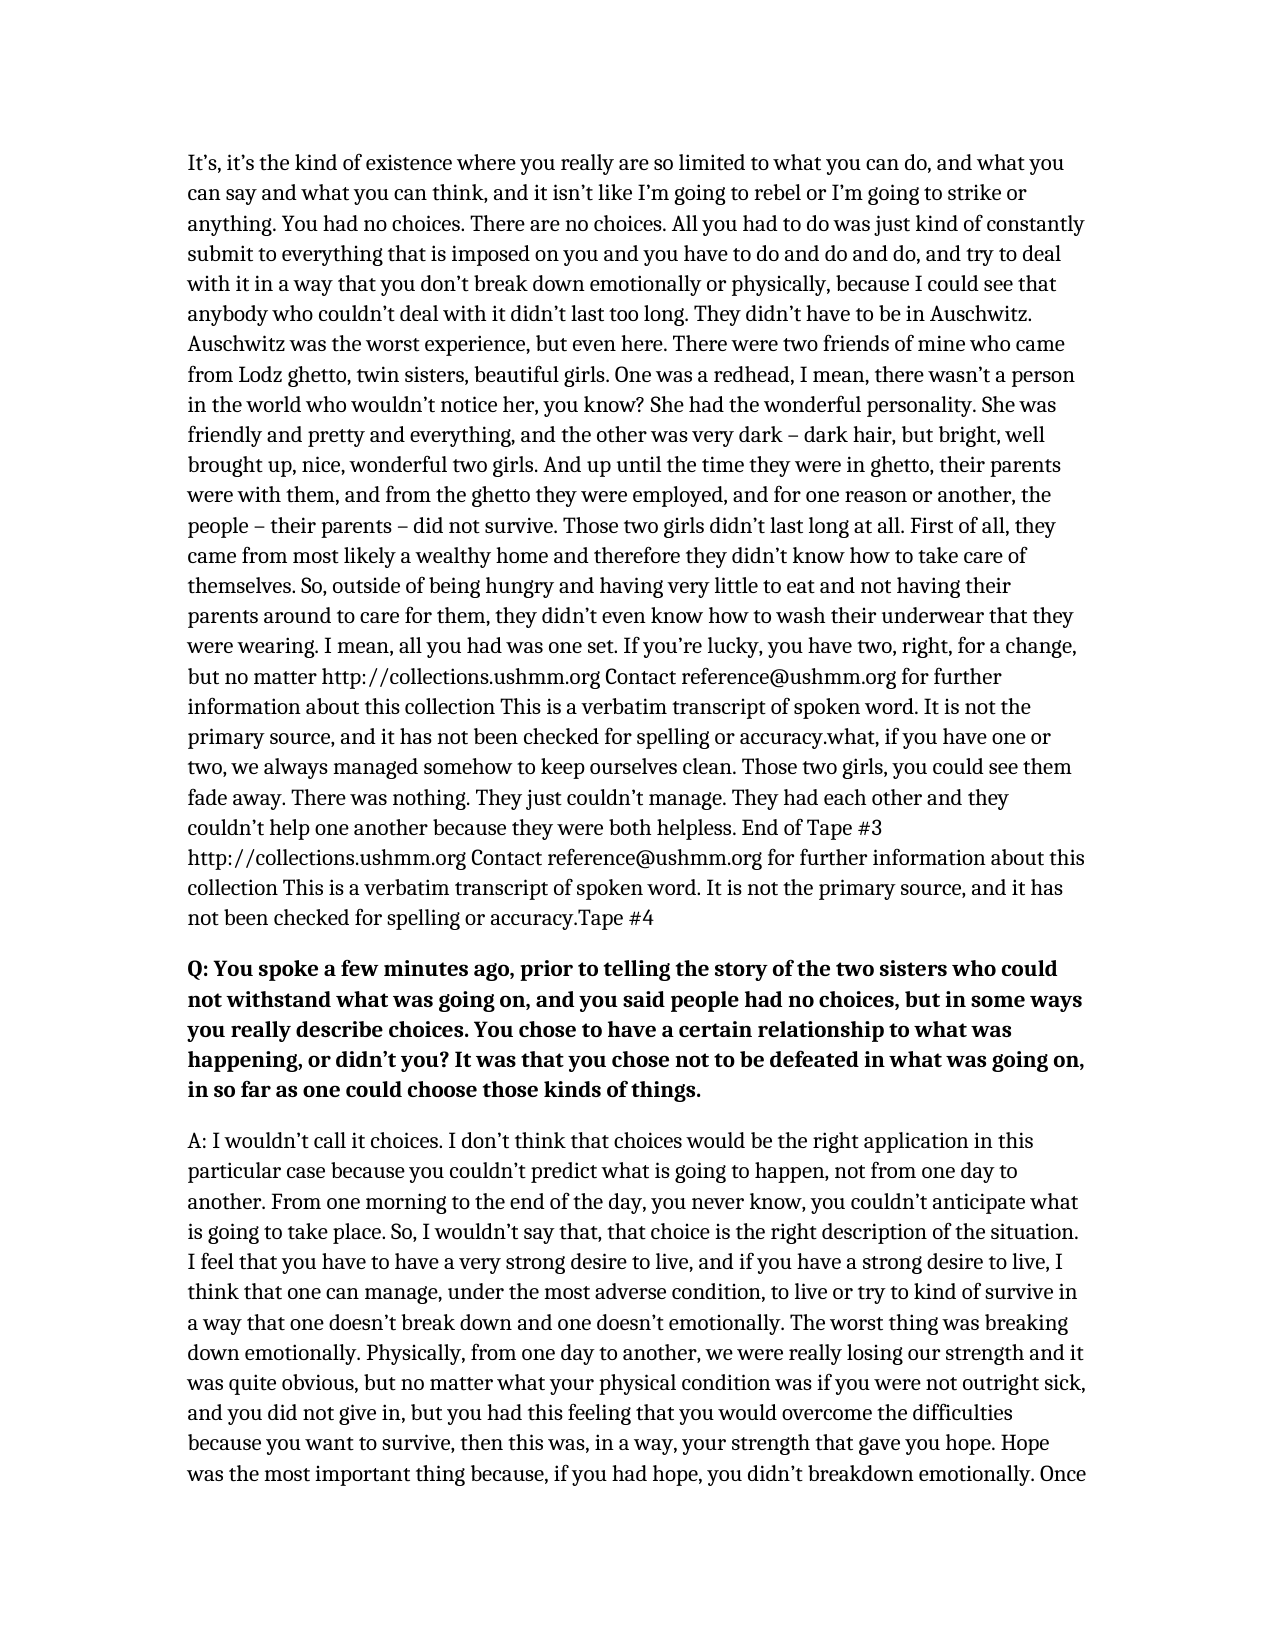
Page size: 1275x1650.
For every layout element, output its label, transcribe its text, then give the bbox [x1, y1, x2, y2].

text Q: You spoke a few minutes ago, prior to telling the story of the two sisters who could not withstand what was going on, and you said people had no choices, but in some ways you really describe choices. You chose to have a certain relationship to what was happening, or didn’t you? It was that you chose not to be defeated in what was going on, in so far as one could choose those kinds of things. [187, 956, 1087, 1103]
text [187, 150, 1087, 932]
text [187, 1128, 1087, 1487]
